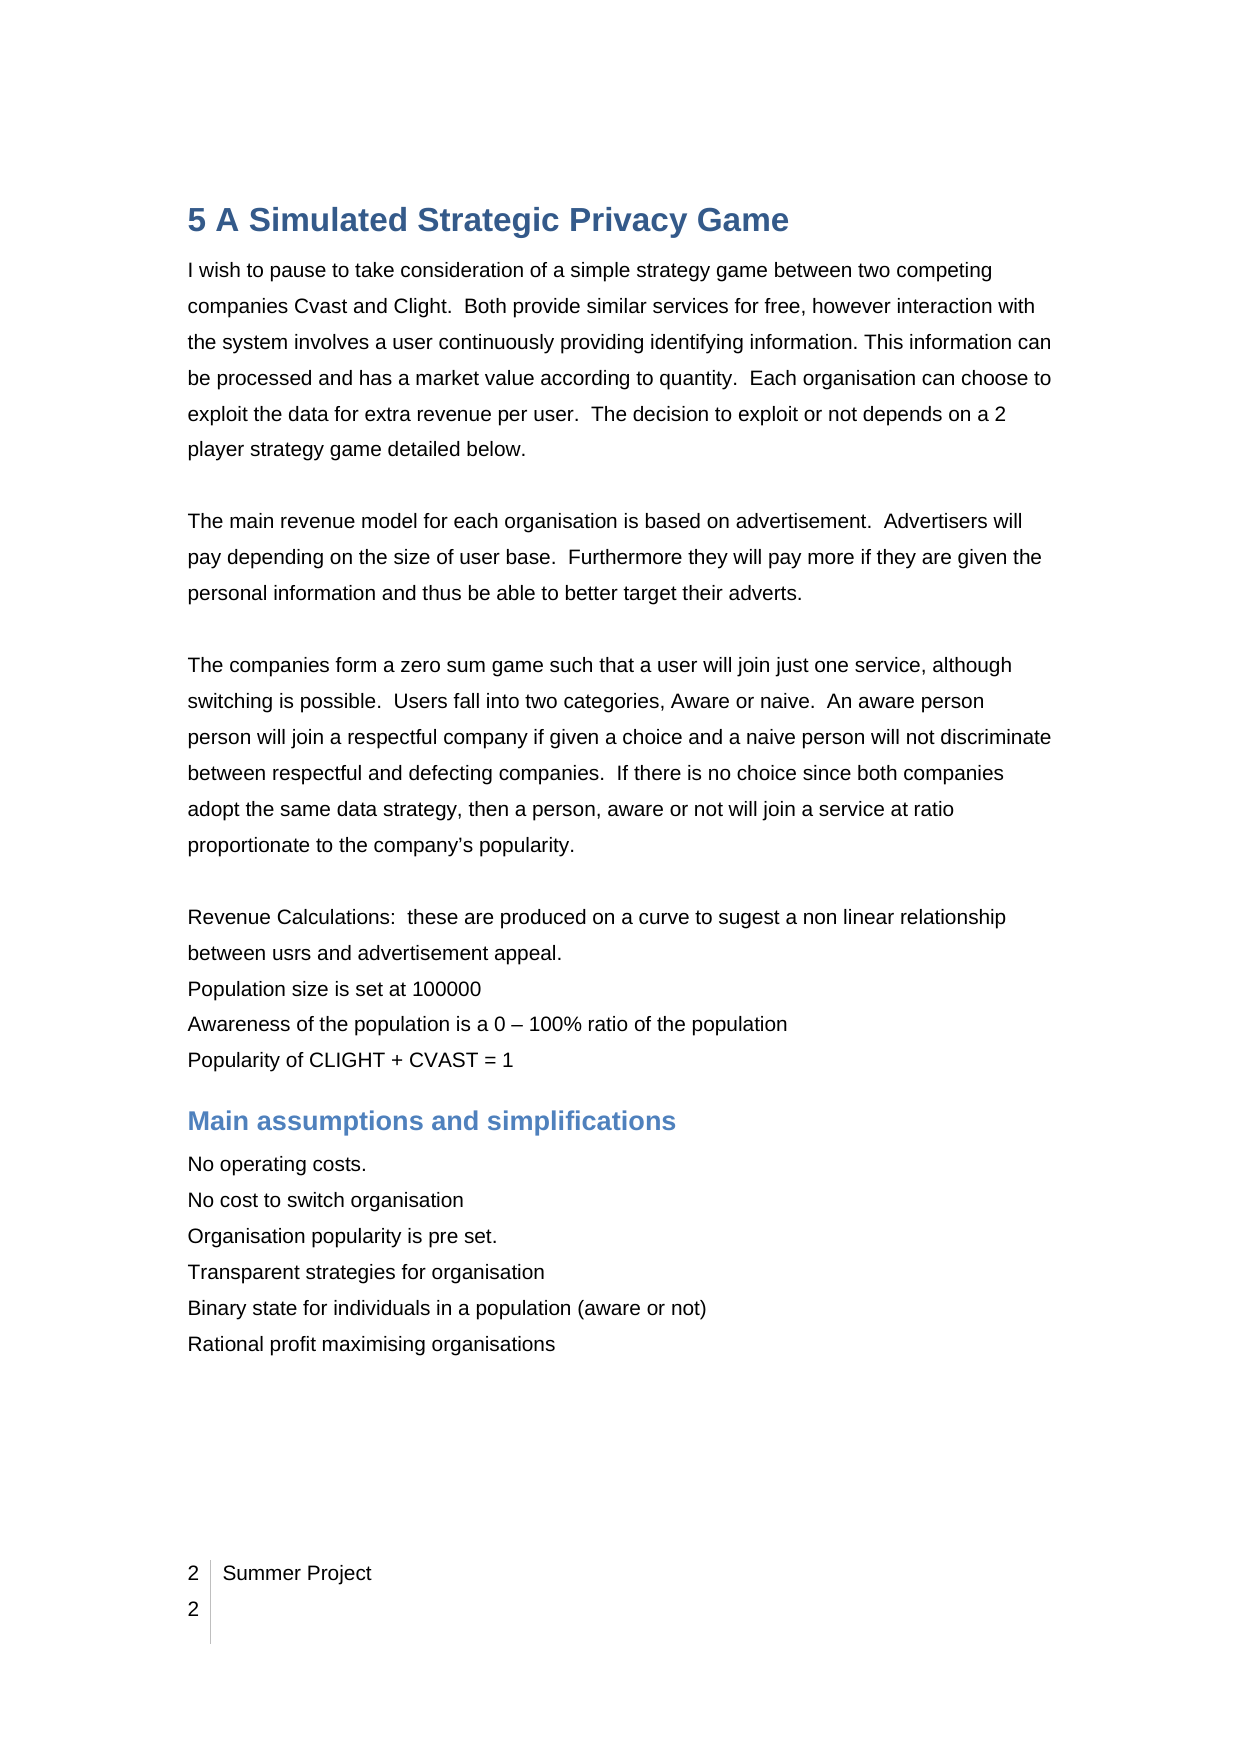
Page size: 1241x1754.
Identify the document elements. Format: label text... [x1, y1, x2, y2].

text No operating costs. [187, 1152, 1053, 1176]
text Binary state for individuals in a population (aware or not) [187, 1296, 1053, 1319]
text Popularity of CLIGHT + CVAST = 1 [187, 1048, 1053, 1072]
text I wish to pause to take consideration of a simple strategy game between two competing companies Cvast and Clight. Both provide similar services for free, however interaction with the system involves a user continuously providing identifying information. This information can be processed and has a market value according to quantity. Each organisation can choose to exploit the data for extra revenue per user. The decision to exploit or not depends on a 2 player strategy game detailed below. [187, 258, 1053, 461]
subtitle 5 A Simulated Strategic Privacy Game [187, 200, 1053, 238]
text Transparent strategies for organisation [187, 1260, 1053, 1284]
text The main revenue model for each organisation is based on advertisement. Advertisers will pay depending on the size of user base. Furthermore they will pay more if they are given the personal information and thus be able to better target their adverts. [187, 509, 1053, 605]
text Organisation popularity is pre set. [187, 1224, 1053, 1248]
text Rational profit maximising organisations [187, 1332, 1053, 1356]
text The companies form a zero sum game such that a user will join just one service, although switching is possible. Users fall into two categories, Aware or naive. An aware person person will join a respectful company if given a choice and a naive person will not discriminate between respectful and defecting companies. If there is no choice since both companies adopt the same data strategy, then a person, aware or not will join a service at ratio proportionate to the company’s popularity. [187, 653, 1053, 857]
text No cost to switch organisation [187, 1188, 1053, 1212]
text Revenue Calculations: these are produced on a curve to sugest a non linear relationship between usrs and advertisement appeal. [187, 904, 1053, 964]
subtitle Main assumptions and simplifications [187, 1105, 1053, 1136]
text Awareness of the population is a 0 – 100% ratio of the population [187, 1012, 1053, 1036]
text Population size is set at 100000 [187, 976, 1053, 1000]
